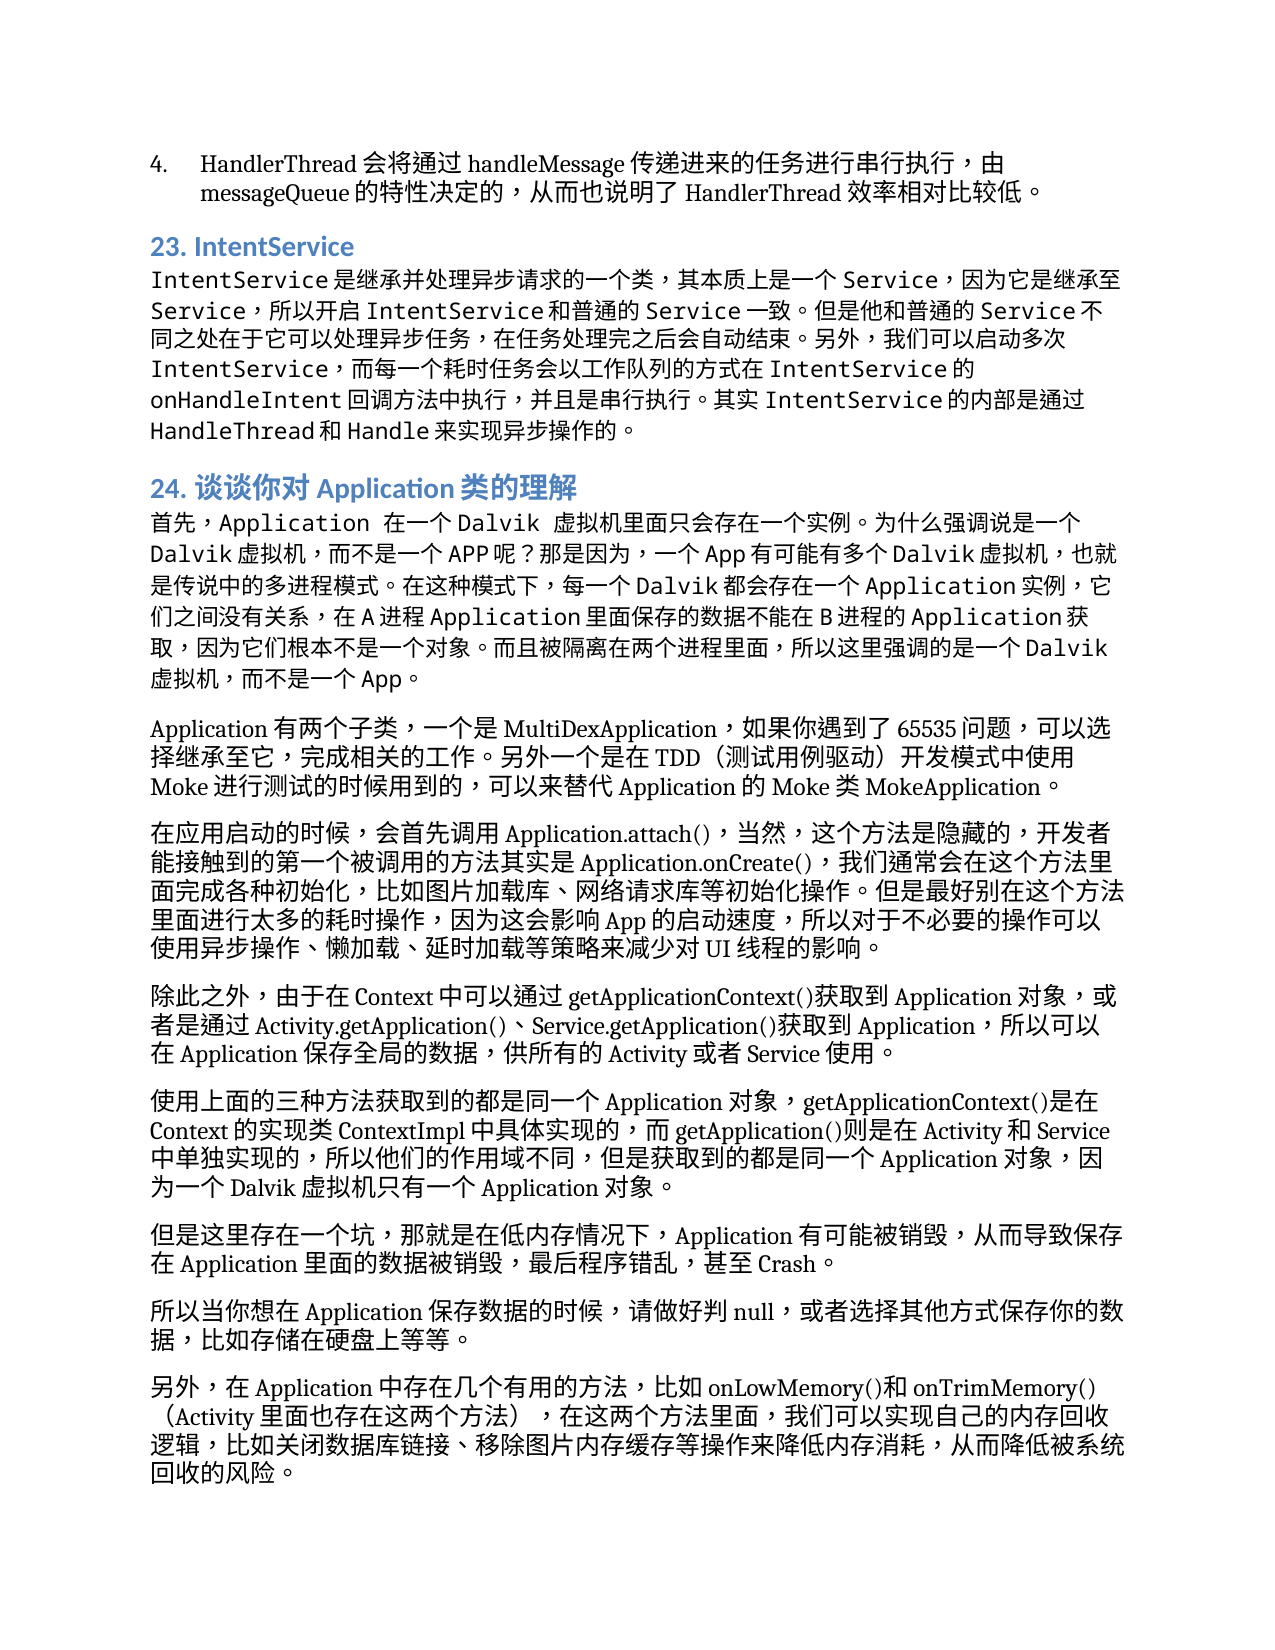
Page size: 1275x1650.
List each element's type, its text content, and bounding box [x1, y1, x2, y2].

subtitle 24. 谈谈你对Application类的理解 [150, 467, 1125, 507]
text 但是这里存在一个坑，那就是在低内存情况下，Application有可能被销毁，从而导致保存在Application里面的数据被销毁，最后程序错乱，甚至Crash。 [150, 1222, 1125, 1279]
text 首先，Application 在一个 Dalvik 虚拟机里面只会存在一个实例。为什么强调说是一个Dalvik虚拟机，而不是一个APP呢？那是因为，一个App有可能有多个Dalvik虚拟机，也就是传说中的多进程模式。在这种模式下，每一个Dalvik都会存在一个Application实例，它们之间没有关系，在A进程Application里面保存的数据不能在B进程的Application获取，因为它们根本不是一个对象。而且被隔离在两个进程里面，所以这里强调的是一个Dalvik虚拟机，而不是一个App。 [150, 507, 1125, 694]
text 使用上面的三种方法获取到的都是同一个Application对象，getApplicationContext()是在Context的实现类ContextImpl中具体实现的，而getApplication()则是在Activity和Service中单独实现的，所以他们的作用域不同，但是获取到的都是同一个Application对象，因为一个Dalvik虚拟机只有一个Application对象。 [150, 1088, 1125, 1203]
list HandlerThread会将通过handleMessage传递进来的任务进行串行执行，由messageQueue的特性决定的，从而也说明了HandlerThread效率相对比较低。 [150, 150, 1125, 207]
text 在应用启动的时候，会首先调用Application.attach()，当然，这个方法是隐藏的，开发者能接触到的第一个被调用的方法其实是Application.onCreate()，我们通常会在这个方法里面完成各种初始化，比如图片加载库、网络请求库等初始化操作。但是最好别在这个方法里面进行太多的耗时操作，因为这会影响App的启动速度，所以对于不必要的操作可以使用异步操作、懒加载、延时加载等策略来减少对UI线程的影响。 [150, 820, 1125, 964]
text 另外，在Application中存在几个有用的方法，比如onLowMemory()和onTrimMemory()（Activity里面也存在这两个方法），在这两个方法里面，我们可以实现自己的内存回收逻辑，比如关闭数据库链接、移除图片内存缓存等操作来降低内存消耗，从而降低被系统回收的风险。 [150, 1374, 1125, 1489]
text 所以当你想在Application保存数据的时候，请做好判null，或者选择其他方式保存你的数据，比如存储在硬盘上等等。 [150, 1298, 1125, 1355]
text Application有两个子类，一个是MultiDexApplication，如果你遇到了65535问题，可以选择继承至它，完成相关的工作。另外一个是在TDD（测试用例驱动）开发模式中使用Moke进行测试的时候用到的，可以来替代Application的Moke类MokeApplication。 [150, 715, 1125, 802]
text 除此之外，由于在Context中可以通过getApplicationContext()获取到Application对象，或者是通过Activity.getApplication()、Service.getApplication()获取到Application，所以可以在Application保存全局的数据，供所有的Activity或者Service使用。 [150, 983, 1125, 1069]
text IntentService是继承并处理异步请求的一个类，其本质上是一个Service，因为它是继承至Service，所以开启IntentService和普通的Service一致。但是他和普通的Service不同之处在于它可以处理异步任务，在任务处理完之后会自动结束。另外，我们可以启动多次IntentService，而每一个耗时任务会以工作队列的方式在IntentService的onHandleIntent回调方法中执行，并且是串行执行。其实IntentService的内部是通过HandleThread和Handle来实现异步操作的。 [150, 264, 1125, 447]
subtitle 23. IntentService [150, 228, 1125, 264]
